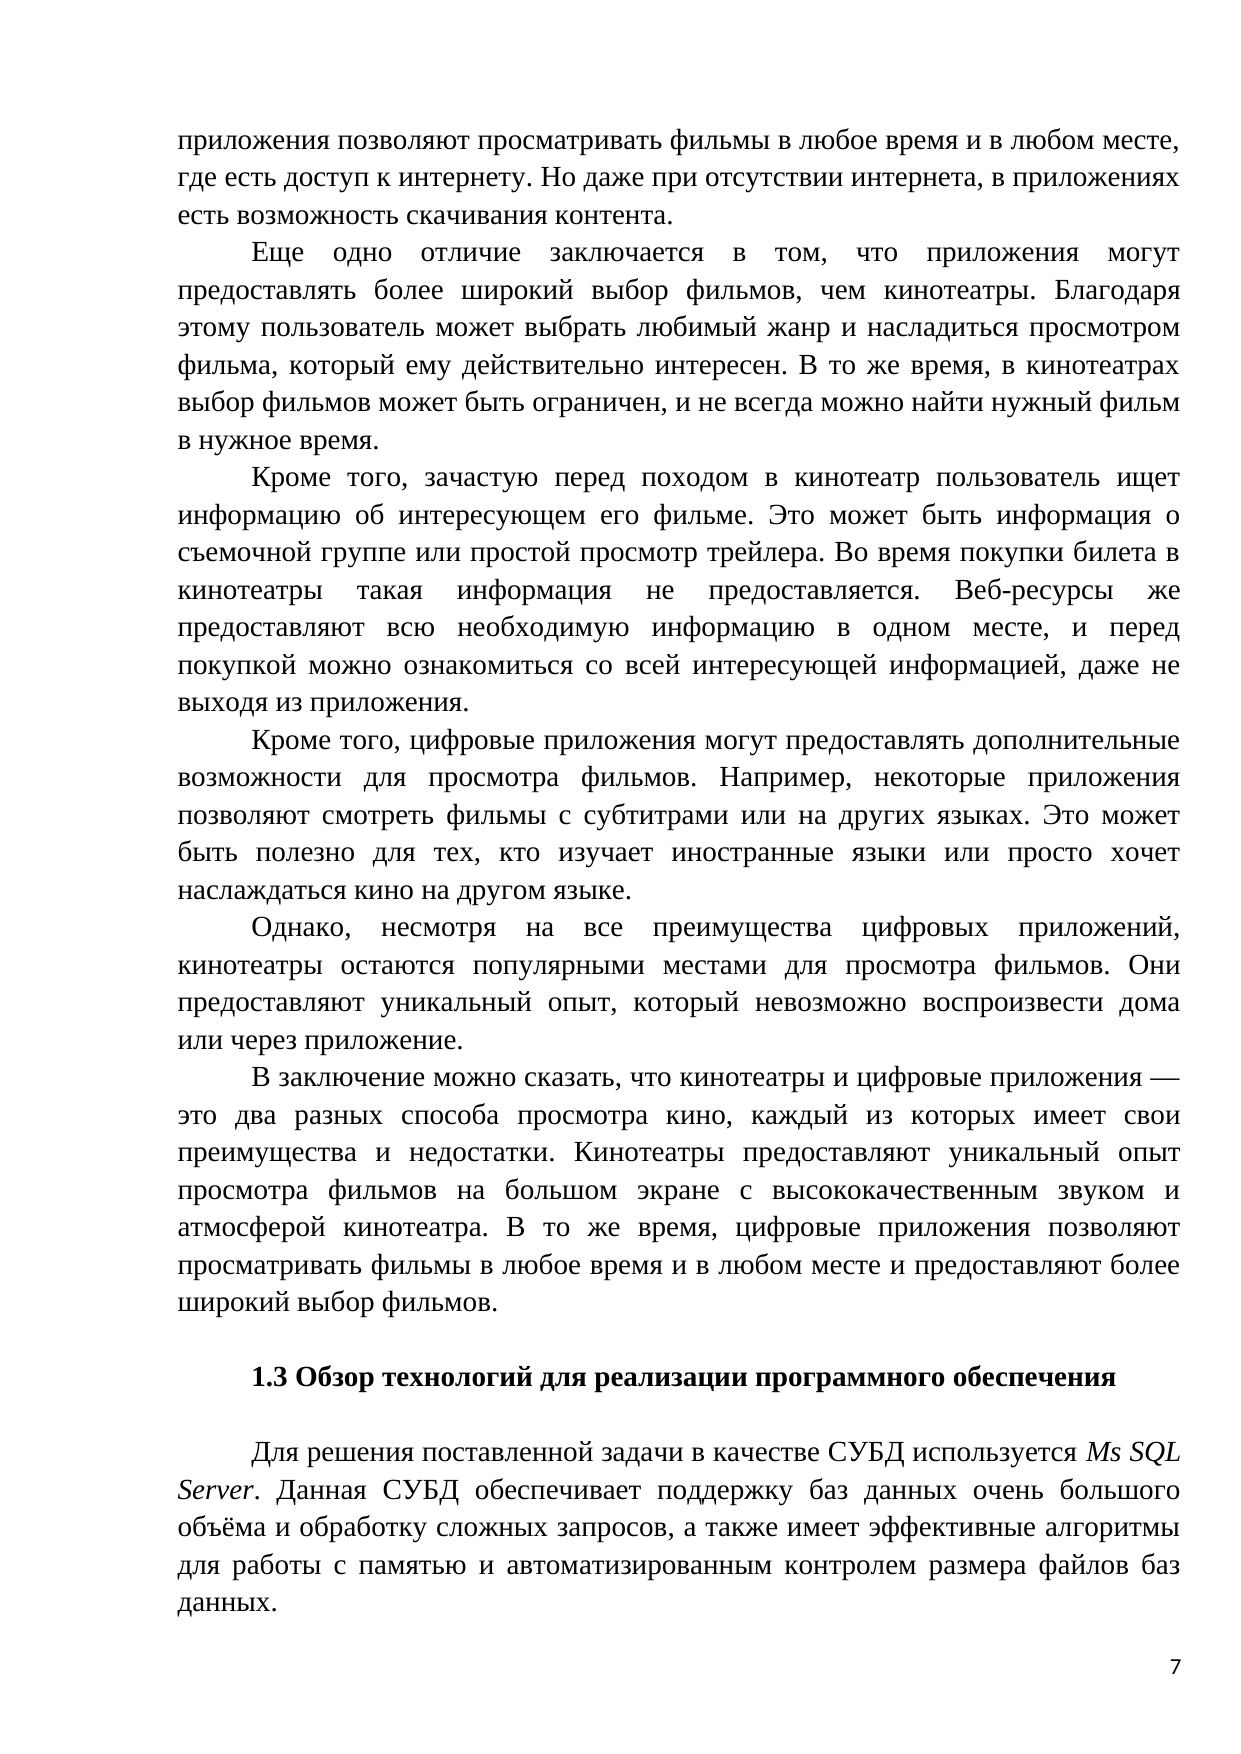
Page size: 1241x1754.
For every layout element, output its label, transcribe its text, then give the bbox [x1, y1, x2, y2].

text Кроме того, цифровые приложения могут предоставлять дополнительные возможности для просмотра фильмов. Например, некоторые приложения позволяют смотреть фильмы с субтитрами или на других языках. Это может быть полезно для тех, кто изучает иностранные языки или просто хочет наслаждаться кино на другом языке. [177, 718, 1181, 906]
text Для решения поставленной задачи в качестве СУБД используется Ms SQL Server. Данная СУБД обеспечивает поддержку баз данных очень большого объёма и обработку сложных запросов, а также имеет эффективные алгоритмы для работы с памятью и автоматизированным контролем размера файлов баз данных. [177, 1431, 1181, 1618]
text Еще одно отличие заключается в том, что приложения могут предоставлять более широкий выбор фильмов, чем кинотеатры. Благодаря этому пользователь может выбрать любимый жанр и насладиться просмотром фильма, который ему действительно интересен. В то же время, в кинотеатрах выбор фильмов может быть ограничен, и не всегда можно найти нужный фильм в нужное время. [177, 231, 1181, 456]
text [177, 118, 1181, 231]
text В заключение можно сказать, что кинотеатры и цифровые приложения — это два разных способа просмотра кино, каждый из которых имеет свои преимущества и недостатки. Кинотеатры предоставляют уникальный опыт просмотра фильмов на большом экране с высококачественным звуком и атмосферой кинотеатра. В то же время, цифровые приложения позволяют просматривать фильмы в любое время и в любом месте и предоставляют более широкий выбор фильмов. [177, 1056, 1181, 1318]
subtitle 1.3 Обзор технологий для реализации программного обеспечения [177, 1356, 1181, 1393]
text Кроме того, зачастую перед походом в кинотеатр пользователь ищет информацию об интересующем его фильме. Это может быть информация о съемочной группе или простой просмотр трейлера. Во время покупки билета в кинотеатры такая информация не предоставляется. Веб-ресурсы же предоставляют всю необходимую информацию в одном месте, и перед покупкой можно ознакомиться со всей интересующей информацией, даже не выходя из приложения. [177, 456, 1181, 718]
text Однако, несмотря на все преимущества цифровых приложений, кинотеатры остаются популярными местами для просмотра фильмов. Они предоставляют уникальный опыт, который невозможно воспроизвести дома или через приложение. [177, 906, 1181, 1056]
